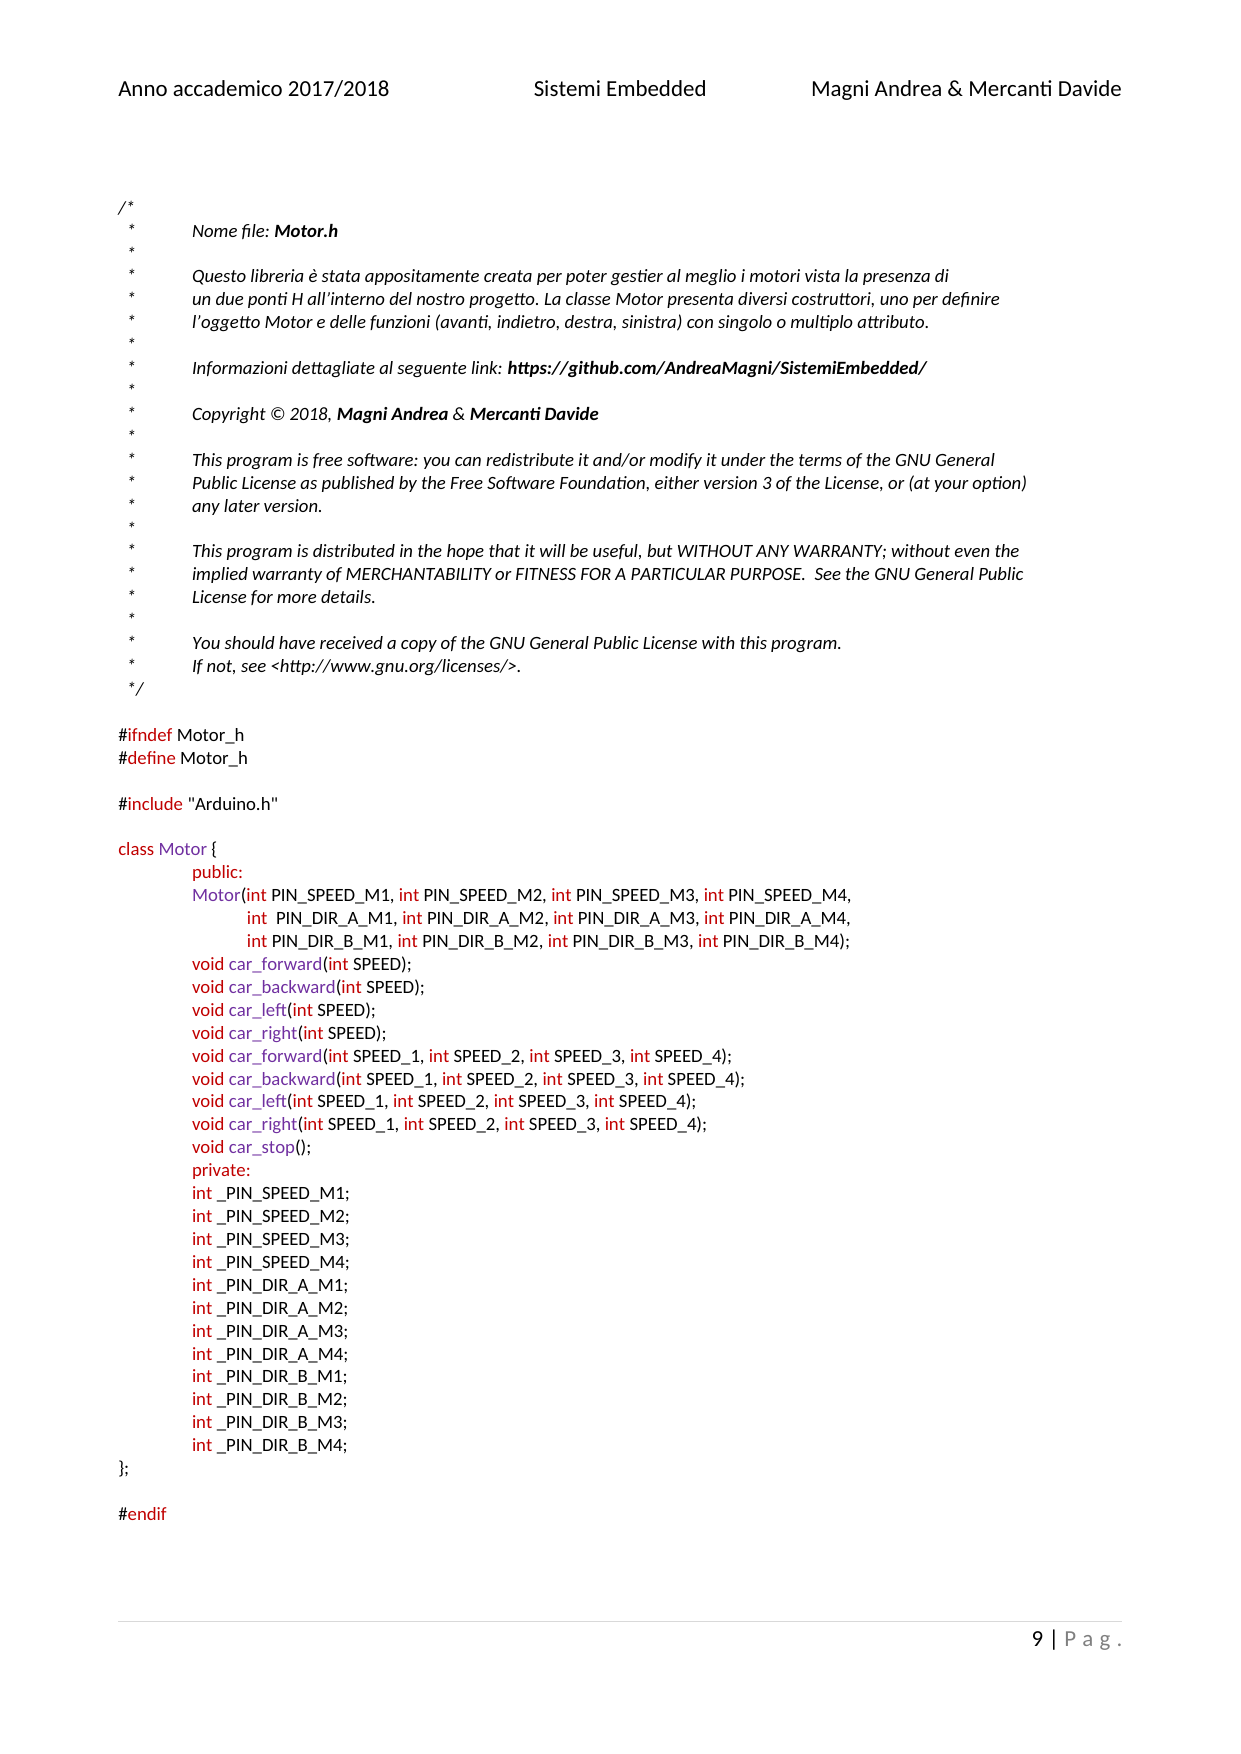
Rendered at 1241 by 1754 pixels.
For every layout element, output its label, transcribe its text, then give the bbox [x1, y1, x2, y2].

text void car_backward(int SPEED_1, int SPEED_2, int SPEED_3, int SPEED_4); [118, 1067, 1122, 1090]
text * This program is free software: you can redistribute it and/or modify it under the terms of the GNU General [118, 448, 1122, 471]
text void car_stop(); [118, 1136, 1122, 1158]
text * If not, see <http://www.gnu.org/licenses/>. [118, 654, 1122, 677]
text int _PIN_SPEED_M1; [118, 1181, 1122, 1204]
text * [118, 517, 1122, 540]
text #endif [118, 1502, 1122, 1525]
text * License for more details. [118, 586, 1122, 608]
text int PIN_DIR_A_M1, int PIN_DIR_A_M2, int PIN_DIR_A_M3, int PIN_DIR_A_M4, [192, 906, 1122, 929]
text void car_left(int SPEED); [118, 998, 1122, 1021]
text void car_right(int SPEED); [118, 1021, 1122, 1044]
text int _PIN_DIR_A_M1; [118, 1273, 1122, 1296]
text private: [118, 1158, 1122, 1181]
text int _PIN_DIR_B_M1; [118, 1365, 1122, 1388]
text int _PIN_DIR_A_M3; [118, 1319, 1122, 1342]
text int _PIN_DIR_A_M2; [118, 1296, 1122, 1319]
text int _PIN_SPEED_M2; [118, 1204, 1122, 1227]
text void car_forward(int SPEED); [118, 952, 1122, 975]
text * You should have received a copy of the GNU General Public License with this program. [118, 631, 1122, 654]
text * Informazioni dettagliate al seguente link: https://github.com/AndreaMagni/SistemiEmbedded/ * [118, 356, 1122, 402]
text * This program is distributed in the hope that it will be useful, but WITHOUT ANY WARRANTY; without even the [118, 540, 1122, 563]
text #ifndef Motor_h [118, 723, 1122, 746]
text /* [118, 196, 1122, 219]
text * Copyright © 2018, Magni Andrea & Mercanti Davide [118, 402, 1122, 425]
text * Questo libreria è stata appositamente creata per poter gestier al meglio i motori vista la presenza di [118, 265, 1122, 288]
text int _PIN_DIR_B_M4; [118, 1433, 1122, 1456]
text Motor(int PIN_SPEED_M1, int PIN_SPEED_M2, int PIN_SPEED_M3, int PIN_SPEED_M4, [118, 883, 1122, 906]
text int _PIN_SPEED_M4; [118, 1250, 1122, 1273]
text public: [118, 861, 1122, 883]
text #include "Arduino.h" [118, 792, 1122, 815]
text * [118, 425, 1122, 448]
text class Motor { [118, 838, 1122, 861]
text }; [118, 1456, 1122, 1479]
text * [118, 608, 1122, 631]
text int _PIN_DIR_A_M4; [118, 1342, 1122, 1365]
text void car_right(int SPEED_1, int SPEED_2, int SPEED_3, int SPEED_4); [118, 1113, 1122, 1136]
text int _PIN_DIR_B_M2; [118, 1388, 1122, 1411]
text * l’oggetto Motor e delle funzioni (avanti, indietro, destra, sinistra) con singolo o multiplo attributo. [118, 311, 1122, 333]
text * Nome file: Motor.h [118, 219, 1122, 242]
text void car_backward(int SPEED); [118, 975, 1122, 998]
text * implied warranty of MERCHANTABILITY or FITNESS FOR A PARTICULAR PURPOSE. See the GNU General Public [118, 563, 1122, 586]
text */ [118, 677, 1122, 700]
text int _PIN_DIR_B_M3; [118, 1411, 1122, 1433]
text void car_left(int SPEED_1, int SPEED_2, int SPEED_3, int SPEED_4); [118, 1090, 1122, 1113]
text * un due ponti H all’interno del nostro progetto. La classe Motor presenta diversi costruttori, uno per definire [118, 288, 1122, 311]
text void car_forward(int SPEED_1, int SPEED_2, int SPEED_3, int SPEED_4); [118, 1044, 1122, 1067]
text int _PIN_SPEED_M3; [118, 1227, 1122, 1250]
text * [118, 333, 1122, 356]
text * [118, 242, 1122, 265]
text int PIN_DIR_B_M1, int PIN_DIR_B_M2, int PIN_DIR_B_M3, int PIN_DIR_B_M4); [118, 929, 1122, 952]
text #define Motor_h [118, 746, 1122, 769]
text * Public License as published by the Free Software Foundation, either version 3 of the License, or (at your option) [118, 471, 1122, 494]
text * any later version. [118, 494, 1122, 517]
